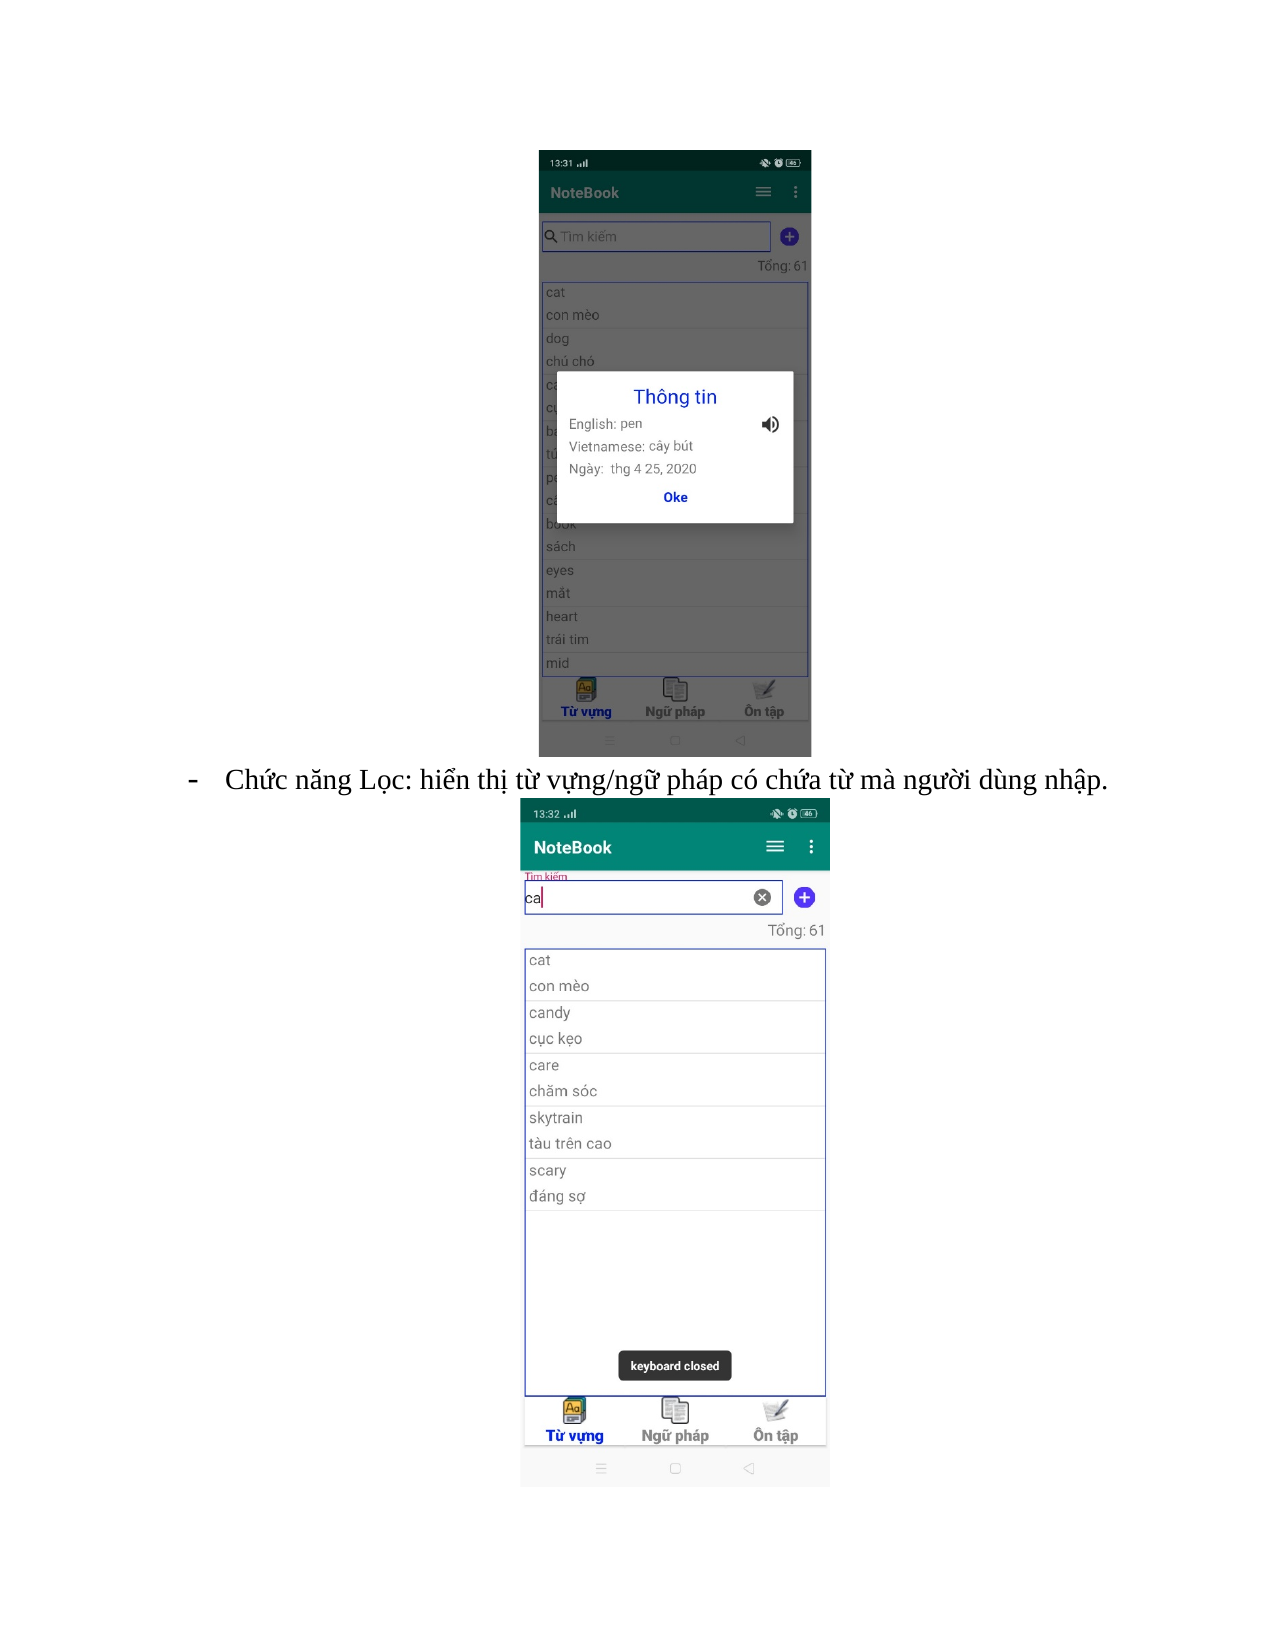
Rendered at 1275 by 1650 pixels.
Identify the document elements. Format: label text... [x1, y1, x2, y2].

picture [538, 150, 812, 757]
list Chức năng Lọc: hiển thị từ vựng/ngữ pháp có chứa từ mà người dùng nhập. [187, 758, 1125, 796]
picture [520, 798, 830, 1487]
